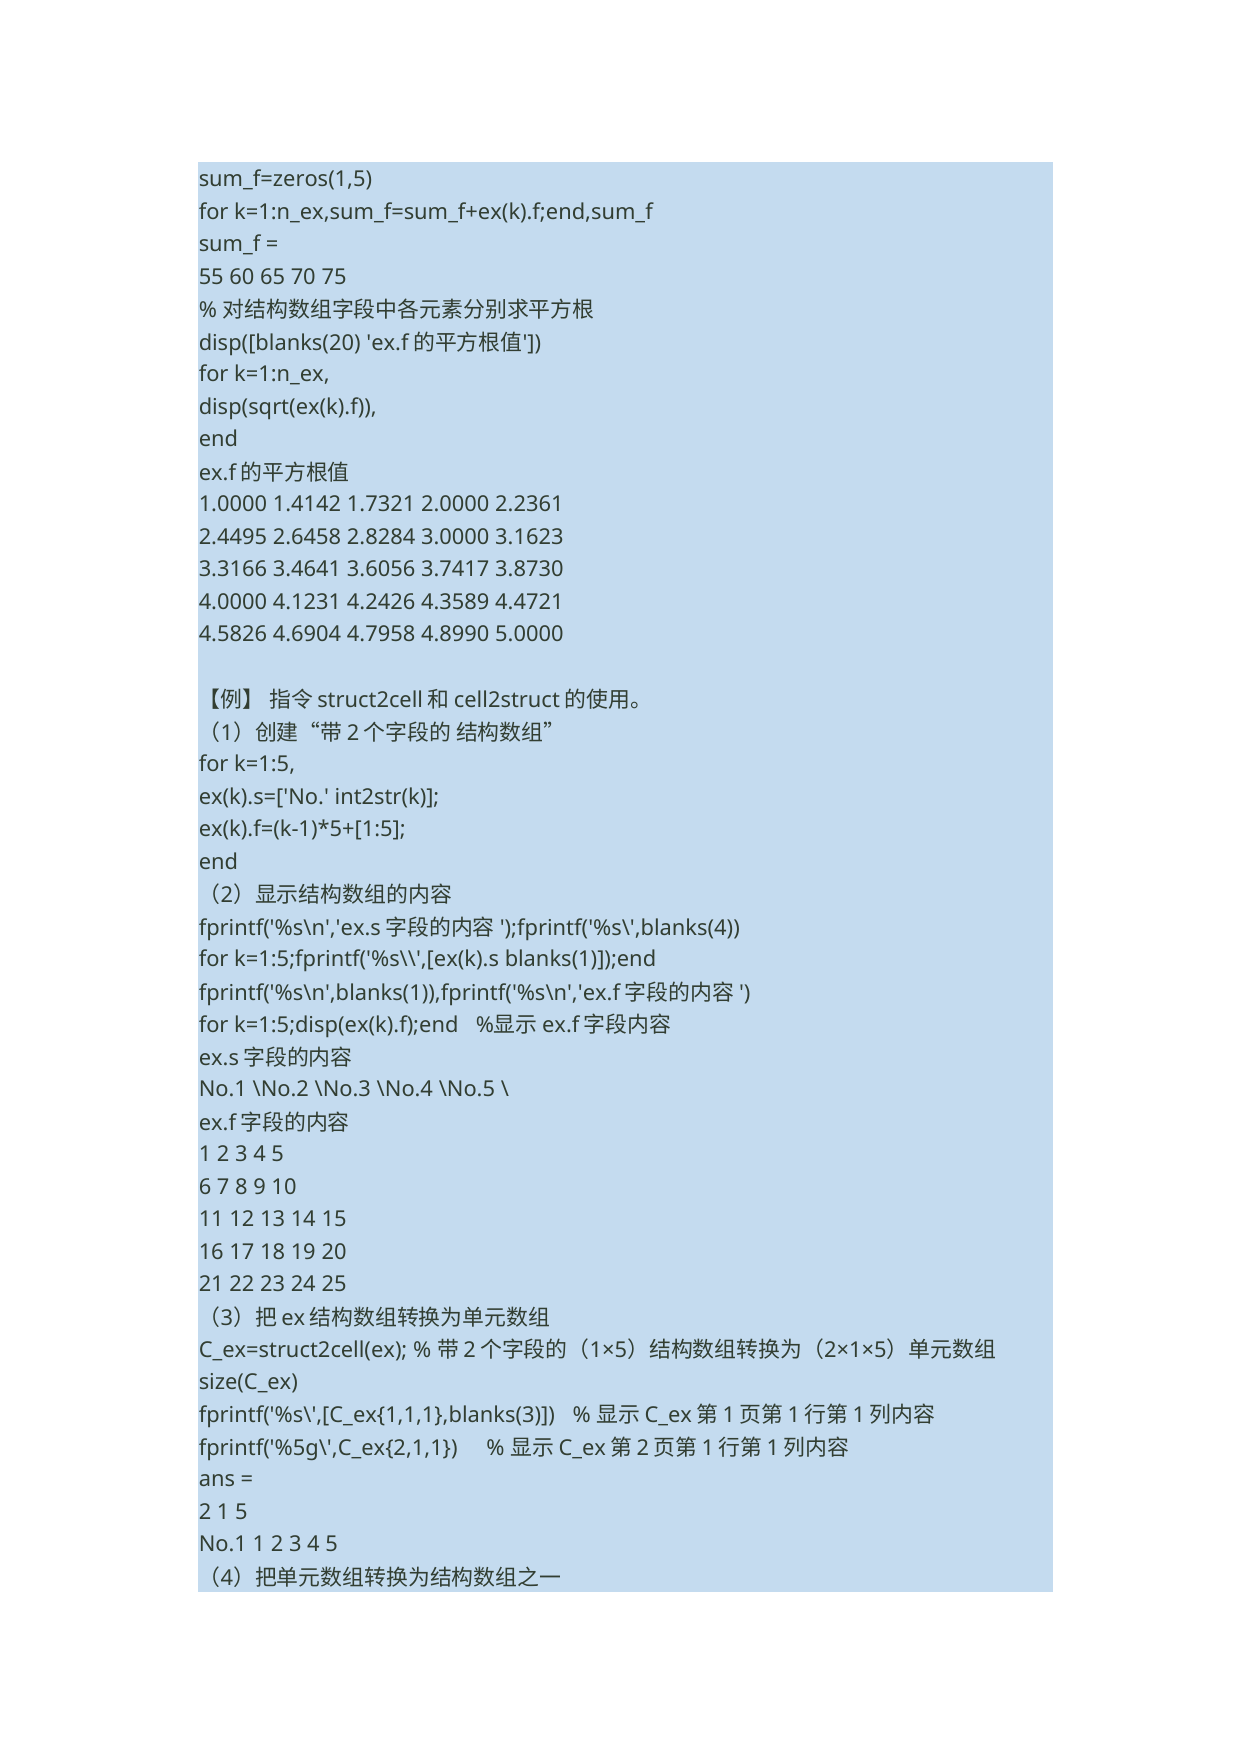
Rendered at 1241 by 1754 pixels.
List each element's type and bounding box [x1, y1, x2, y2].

text [198, 162, 1053, 1592]
